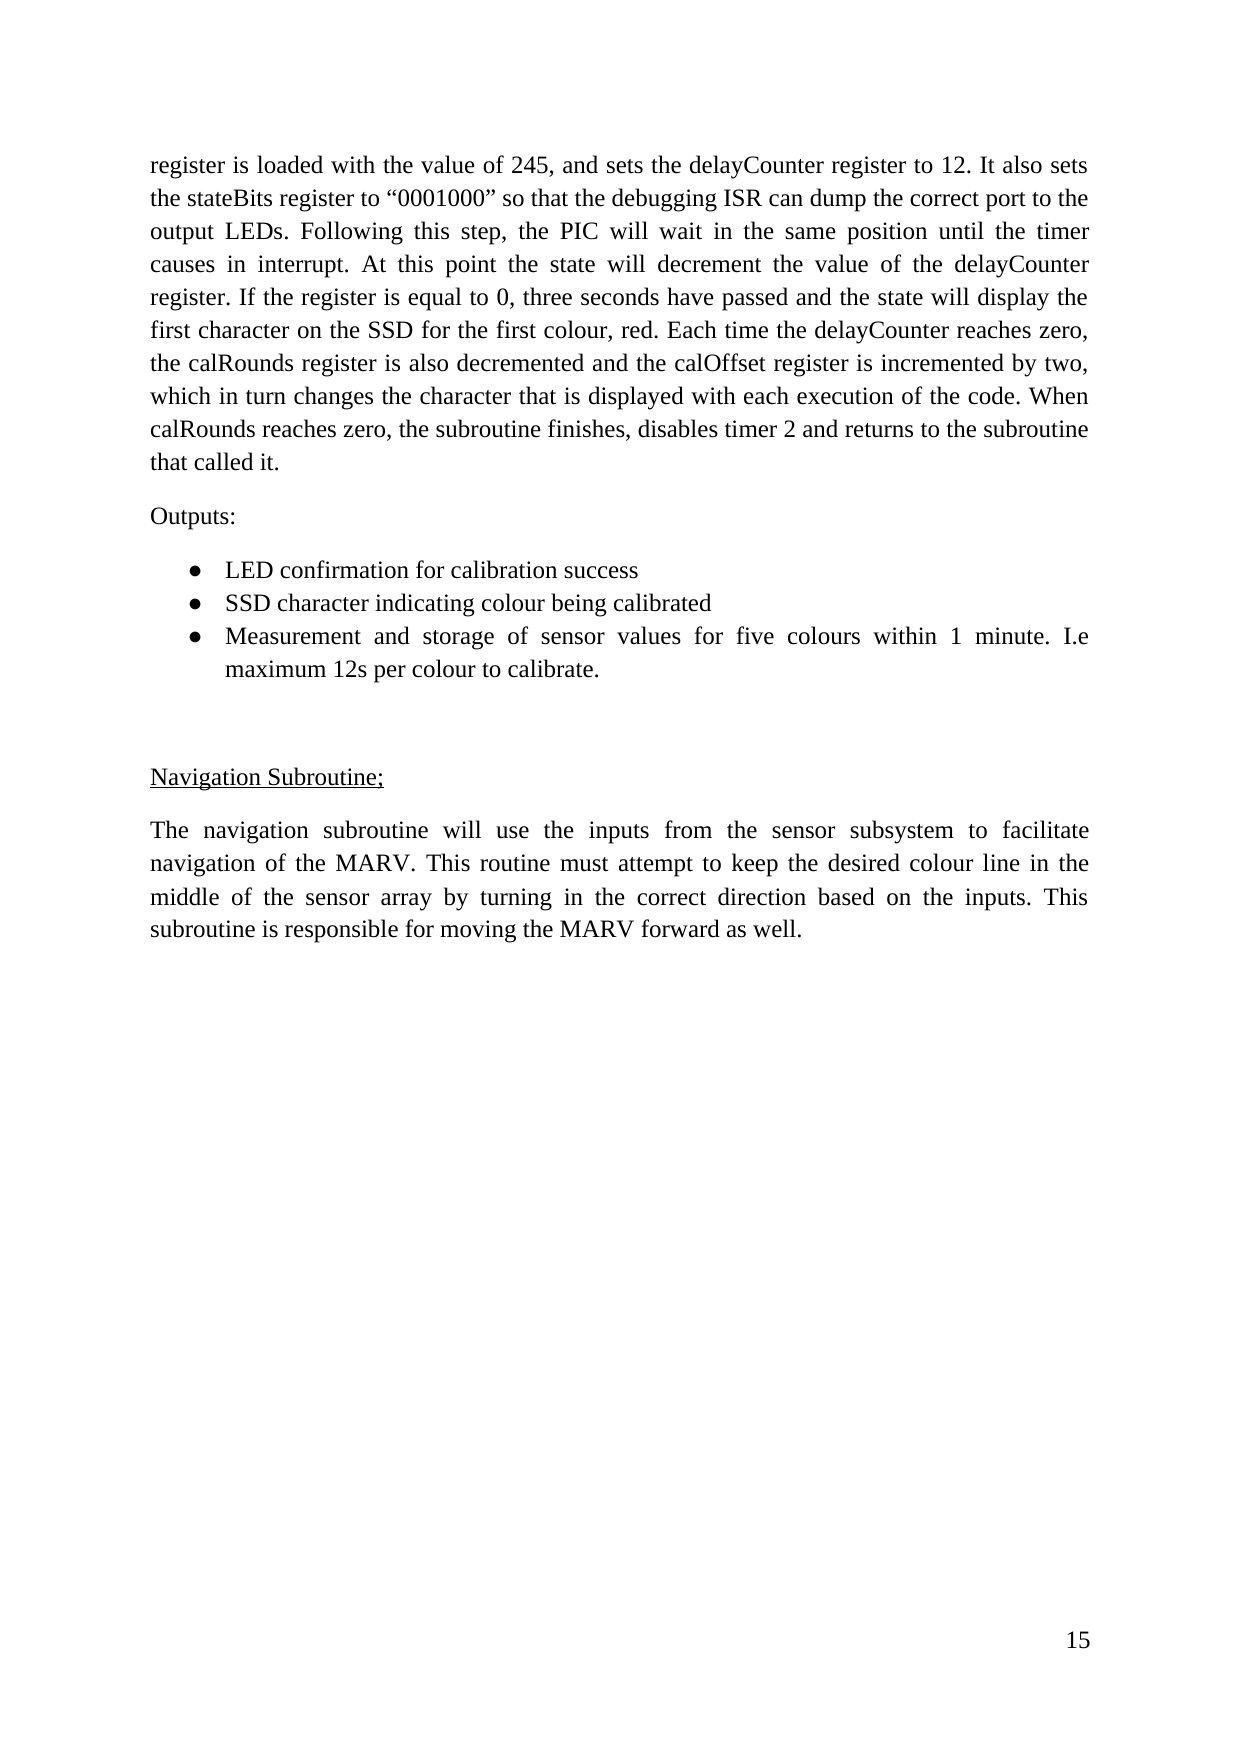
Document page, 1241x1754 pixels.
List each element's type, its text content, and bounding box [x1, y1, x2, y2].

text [150, 150, 1090, 476]
list LED confirmation for calibration success [187, 555, 1090, 584]
list SSD character indicating colour being calibrated [187, 588, 1090, 617]
text The navigation subroutine will use the inputs from the sensor subsystem to facilitate navigation of the MARV. This routine must attempt to keep the desired colour line in the middle of the sensor array by turning in the correct direction based on the inputs. This subroutine is responsible for moving the MARV forward as well. [150, 816, 1090, 943]
subtitle Navigation Subroutine; [150, 762, 1090, 790]
text Outputs: [150, 501, 1090, 530]
list Measurement and storage of sensor values for five colours within 1 minute. I.e maximum 12s per colour to calibrate. [187, 621, 1090, 683]
